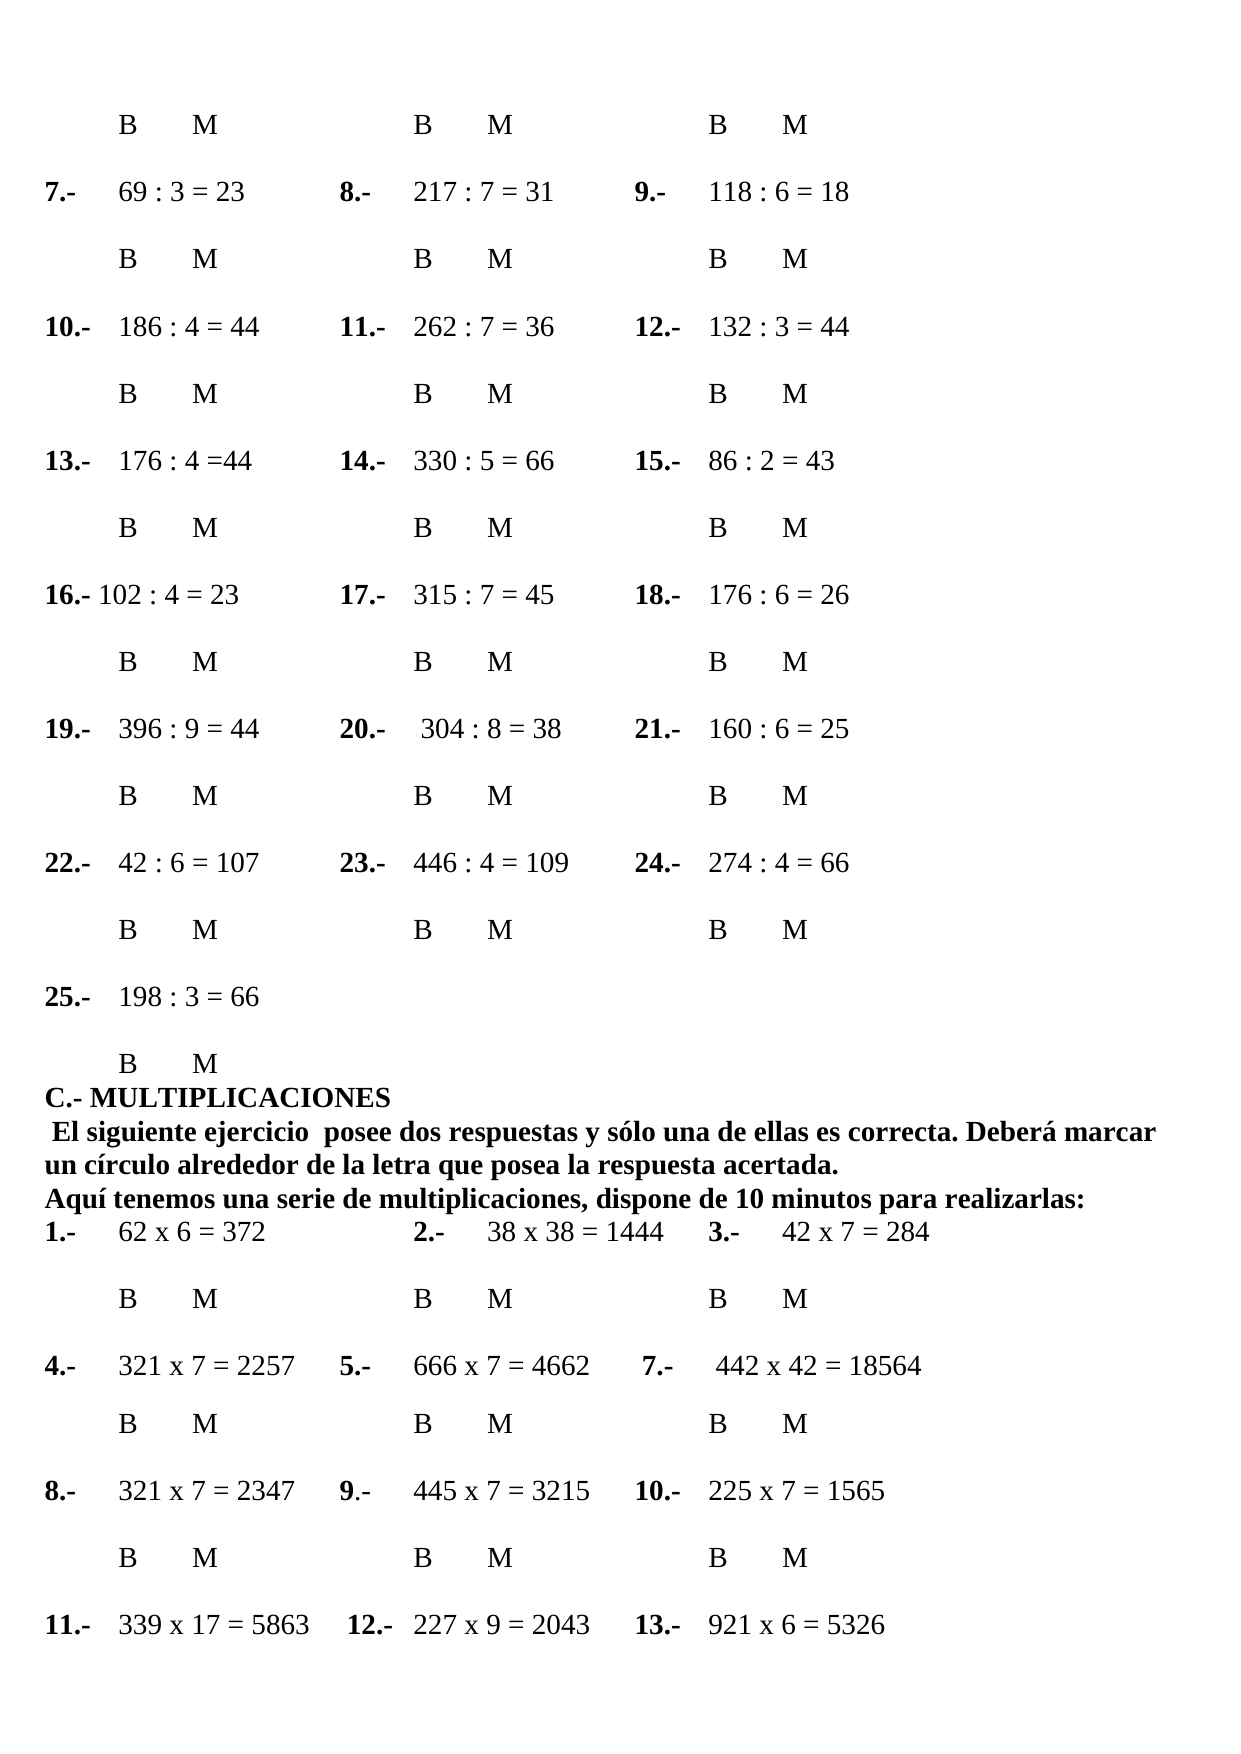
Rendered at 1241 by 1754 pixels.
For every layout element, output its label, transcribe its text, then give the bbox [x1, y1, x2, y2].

text 8.- 321 x 7 = 2347 9.- 445 x 7 = 3215 10.- 225 x 7 = 1565 [44, 1473, 1181, 1507]
text 13.- 176 : 4 =44 14.- 330 : 5 = 66 15.- 86 : 2 = 43 [44, 443, 1181, 476]
text B M B M B M [44, 912, 1181, 946]
text Aquí tenemos una serie de multiplicaciones, dispone de 10 minutos para realizarlas: [44, 1181, 1181, 1214]
subtitle C.- MULTIPLICACIONES [44, 1080, 1181, 1114]
text B M B M B M [44, 107, 1181, 141]
subtitle B M B M B M [44, 376, 1181, 409]
text 7.- 69 : 3 = 23 8.- 217 : 7 = 31 9.- 118 : 6 = 18 [44, 174, 1181, 208]
text B M [44, 1047, 1181, 1080]
text 25.- 198 : 3 = 66 [44, 979, 1181, 1013]
text 16.- 102 : 4 = 23 17.- 315 : 7 = 45 18.- 176 : 6 = 26 [44, 577, 1181, 611]
text 22.- 42 : 6 = 107 23.- 446 : 4 = 109 24.- 274 : 4 = 66 [44, 845, 1181, 879]
text 11.- 339 x 17 = 5863 12.- 227 x 9 = 2043 13.- 921 x 6 = 5326 [44, 1607, 1181, 1641]
text B M B M B M [44, 778, 1181, 812]
text 4.- 321 x 7 = 2257 5.- 666 x 7 = 4662 7.- 442 x 42 = 18564 [44, 1348, 1181, 1382]
text 10.- 186 : 4 = 44 11.- 262 : 7 = 36 12.- 132 : 3 = 44 [44, 309, 1181, 342]
subtitle B M B M B M [44, 510, 1181, 543]
text 1.- 62 x 6 = 372 2.- 38 x 38 = 1444 3.- 42 x 7 = 284 [44, 1214, 1181, 1248]
subtitle B M B M B M [44, 242, 1181, 275]
text B M B M B M [44, 1406, 1181, 1439]
subtitle B M B M B M [44, 1281, 1181, 1315]
text 19.- 396 : 9 = 44 20.- 304 : 8 = 38 21.- 160 : 6 = 25 [44, 711, 1181, 745]
text El siguiente ejercicio posee dos respuestas y sólo una de ellas es correcta. Deberá marcar un círculo alrededor de la letra que posea la respuesta acertada. [44, 1114, 1181, 1181]
text B M B M B M [44, 644, 1181, 678]
subtitle B M B M B M [44, 1540, 1181, 1574]
